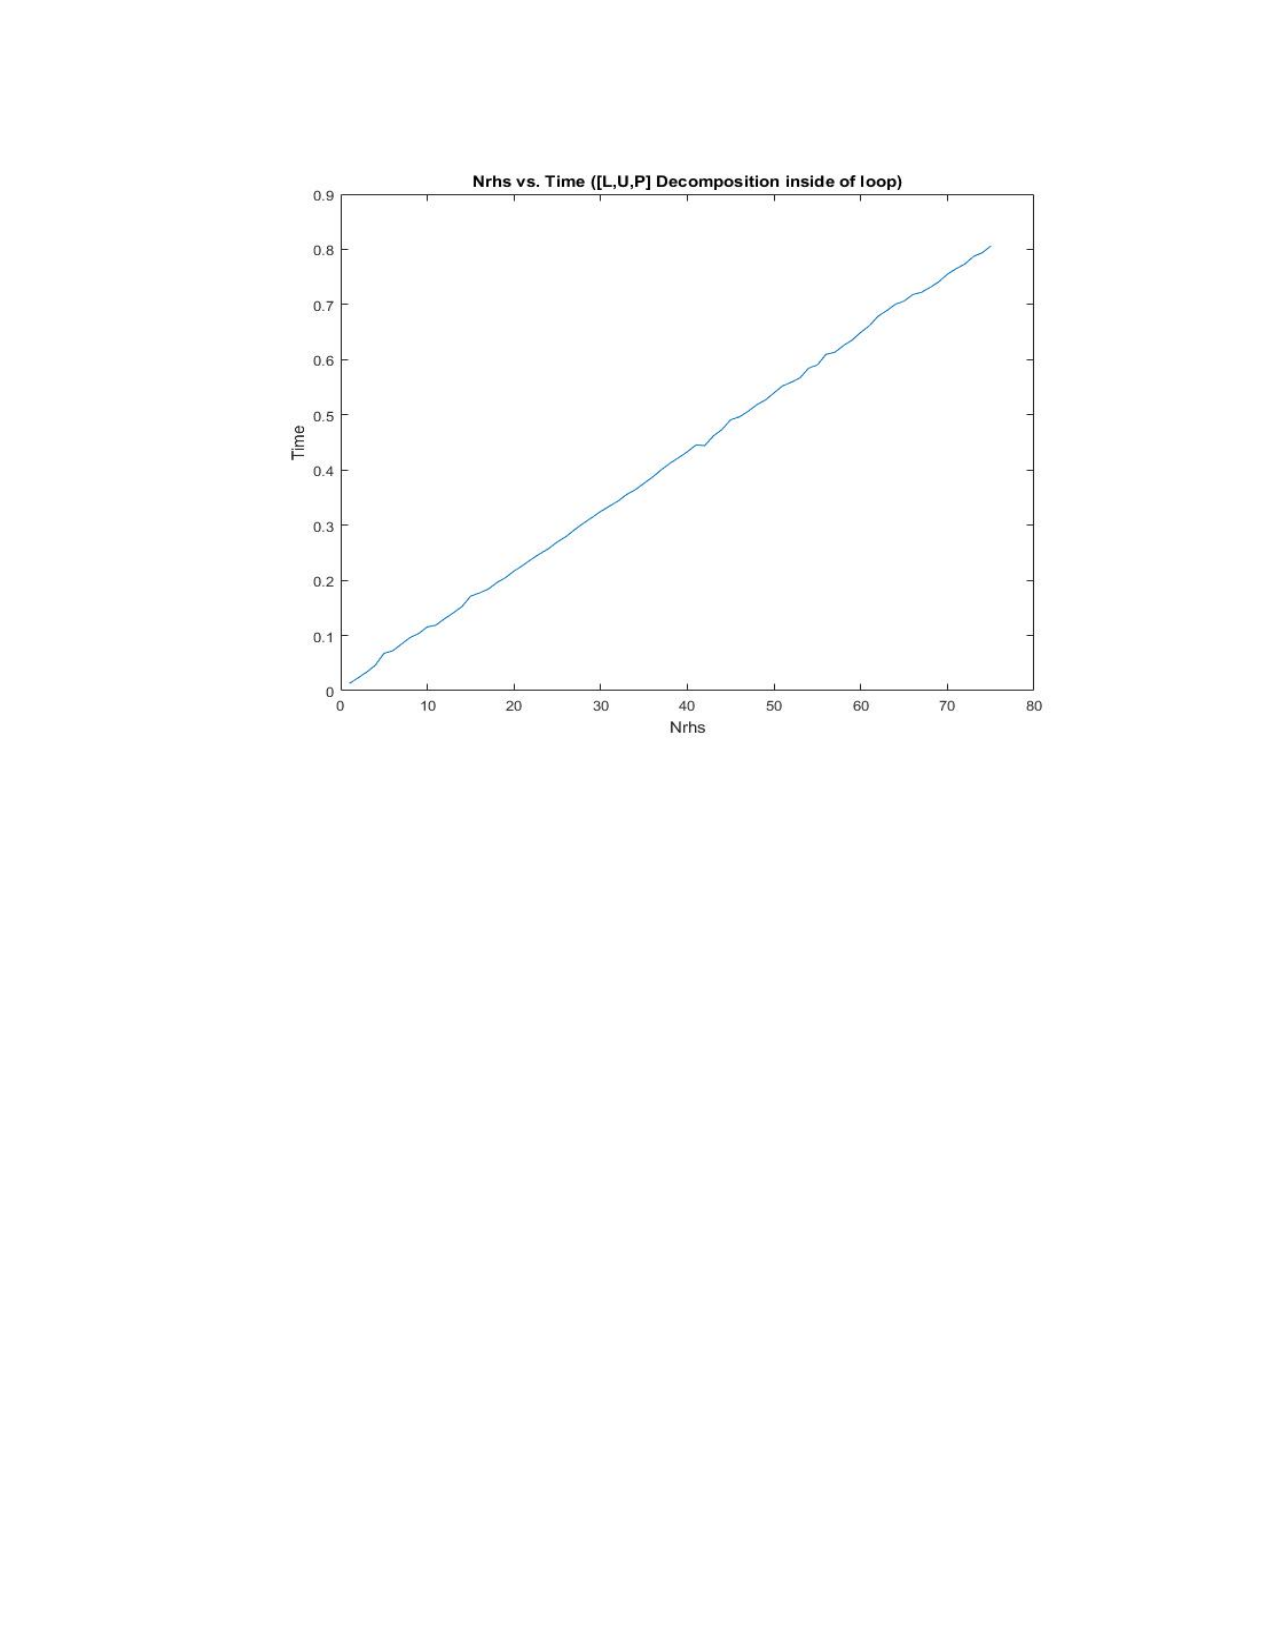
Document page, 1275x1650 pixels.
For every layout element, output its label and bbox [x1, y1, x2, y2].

picture [225, 150, 1119, 758]
